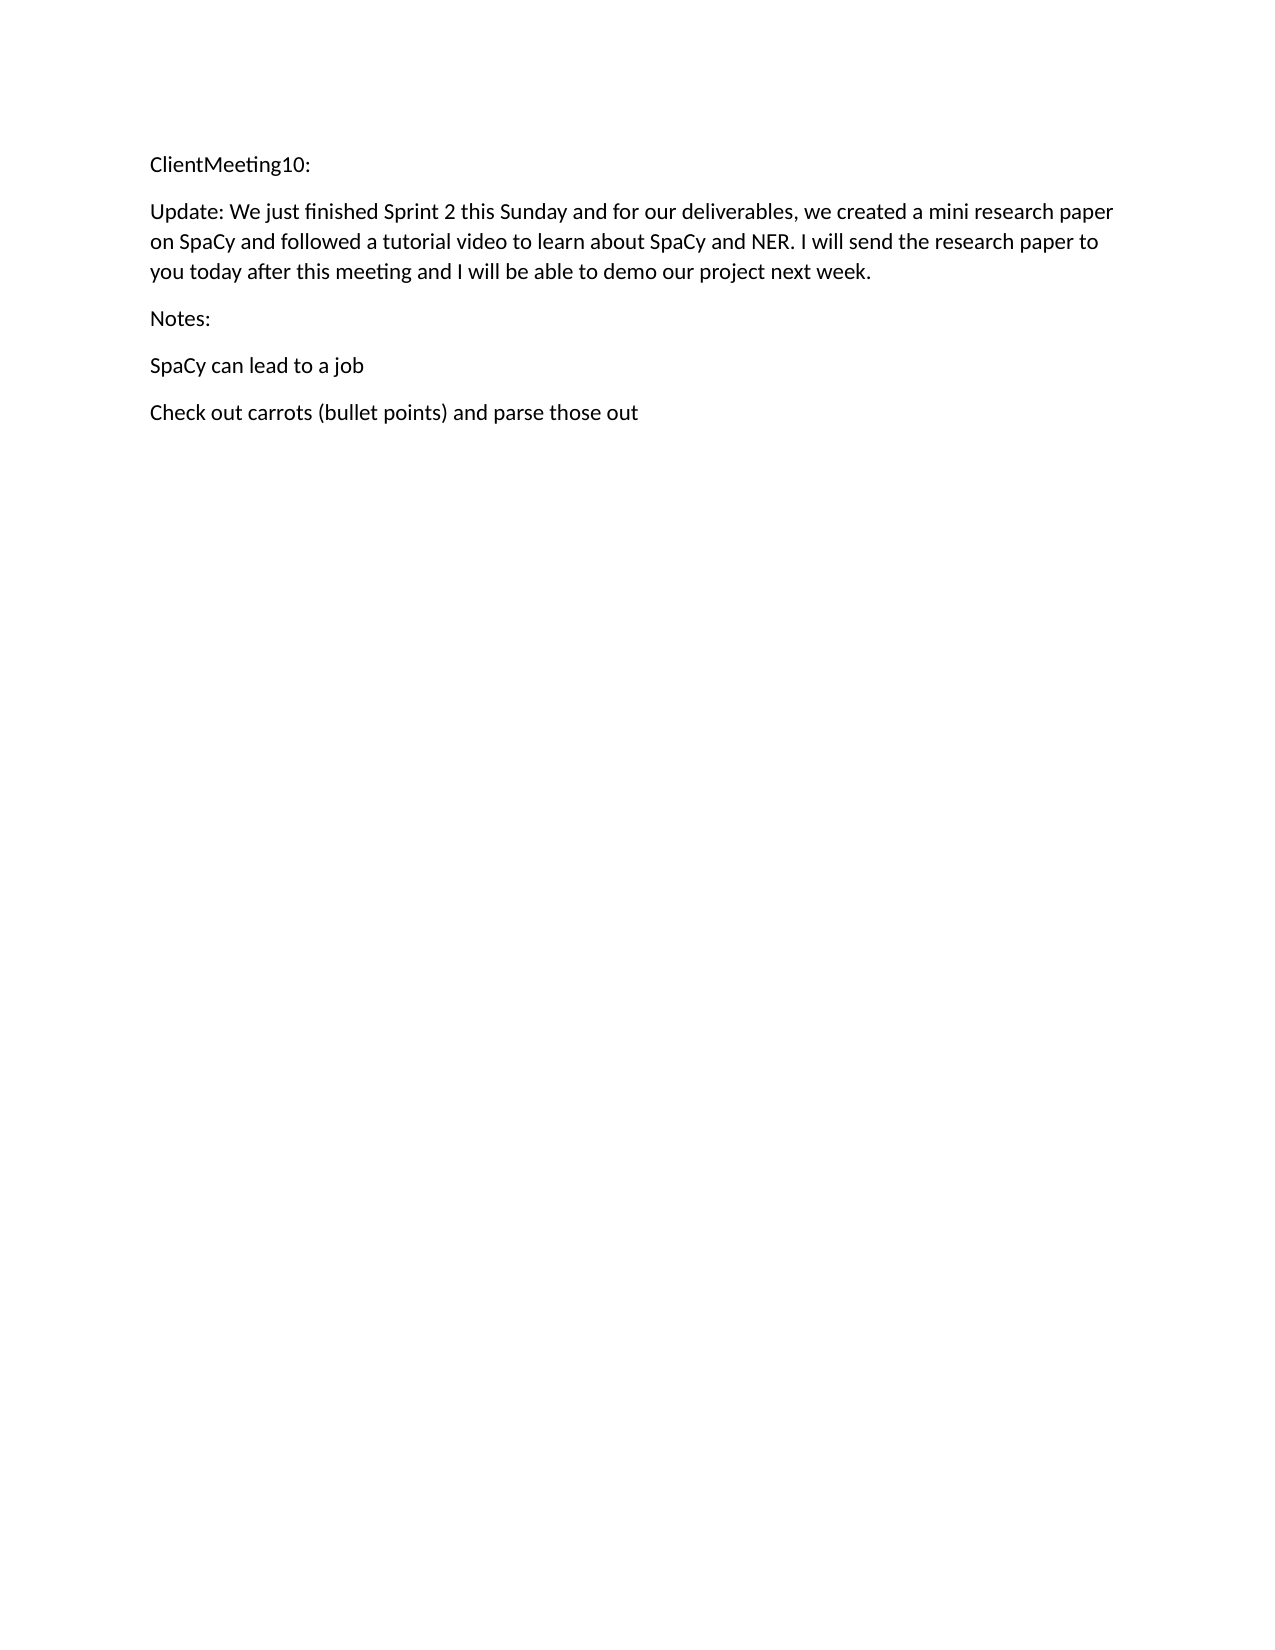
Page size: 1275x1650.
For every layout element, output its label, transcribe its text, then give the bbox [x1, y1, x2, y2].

text Update: We just finished Sprint 2 this Sunday and for our deliverables, we created a mini research paper on SpaCy and followed a tutorial video to learn about SpaCy and NER. I will send the research paper to you today after this meeting and I will be able to demo our project next week. [150, 197, 1125, 285]
text Check out carrots (bullet points) and parse those out [150, 398, 1125, 426]
text ClientMeeting10: [150, 150, 1125, 178]
text SpaCy can lead to a job [150, 351, 1125, 379]
text Notes: [150, 304, 1125, 332]
